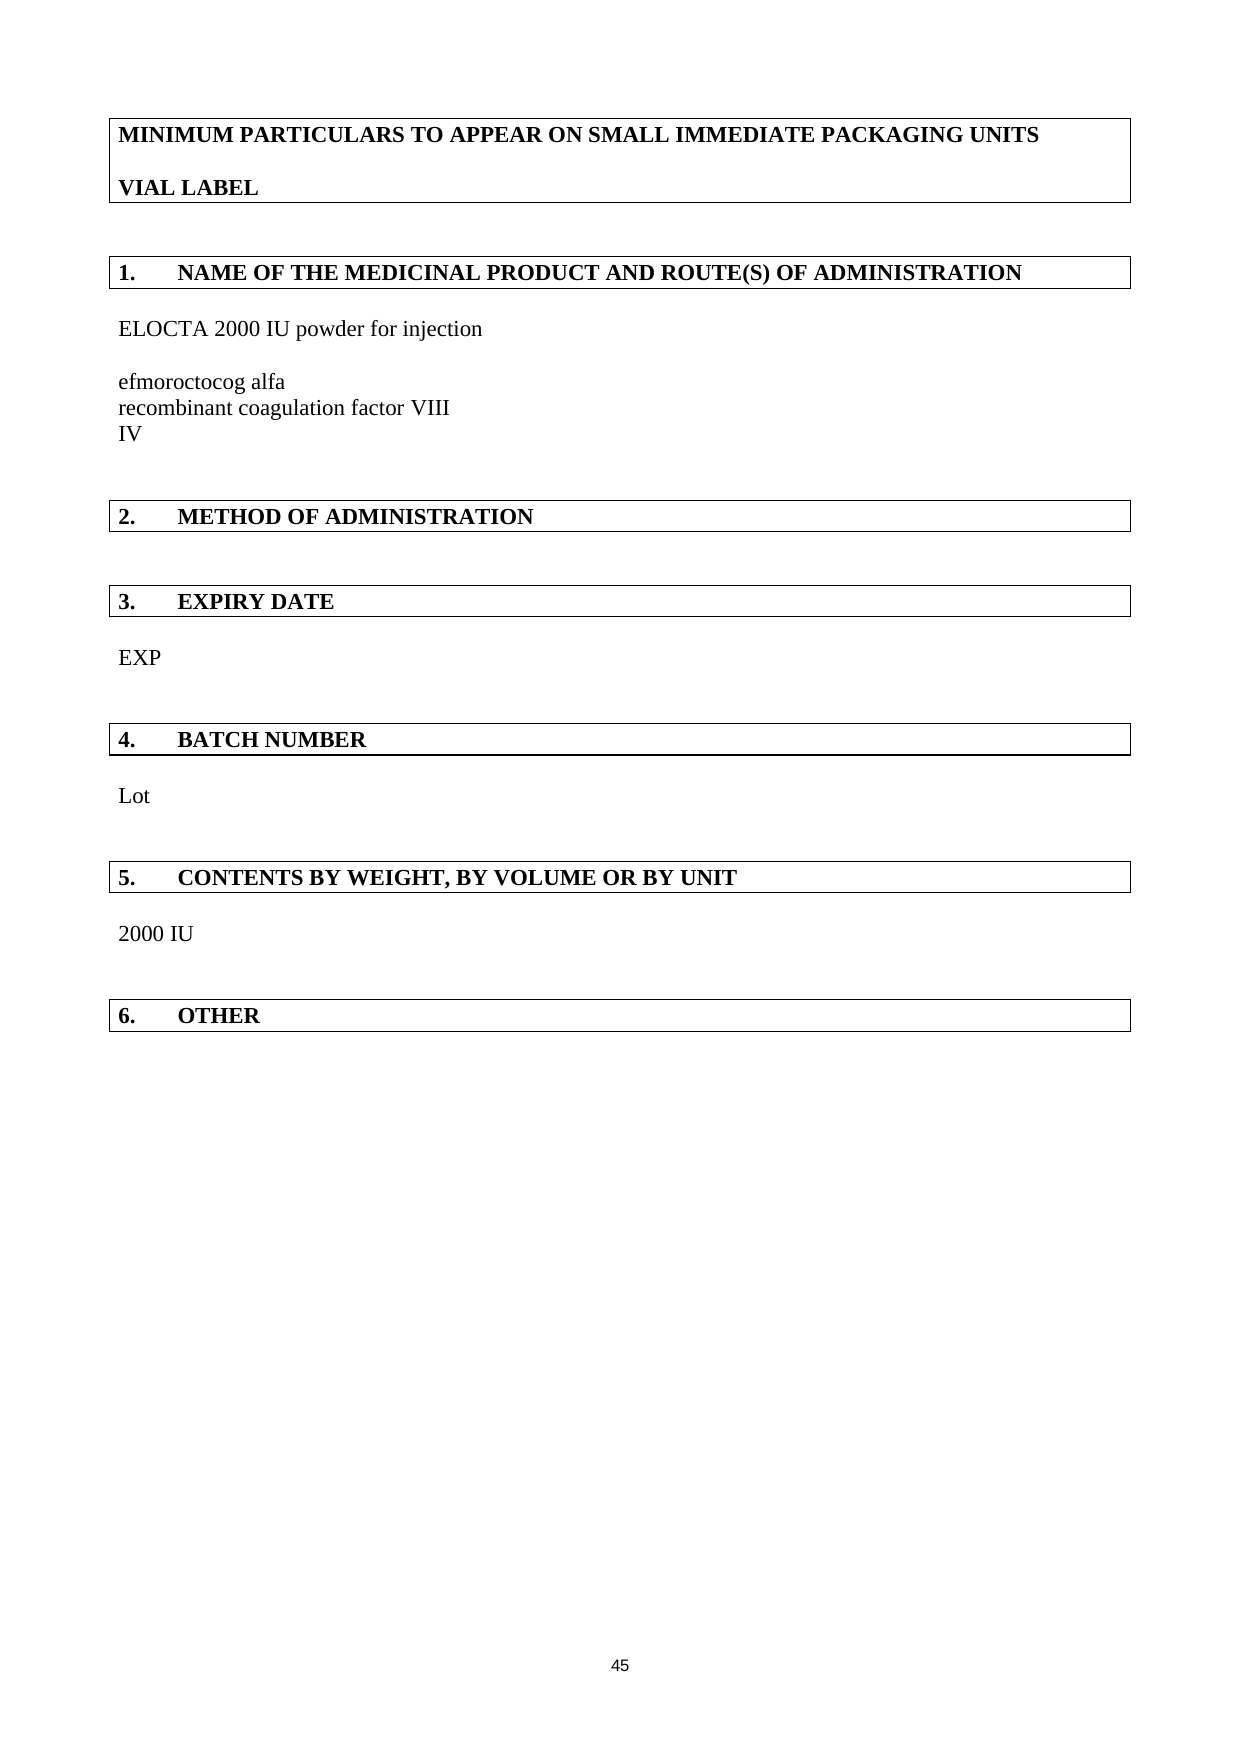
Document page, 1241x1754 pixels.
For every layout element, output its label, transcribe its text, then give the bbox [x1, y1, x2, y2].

text MINIMUM PARTICULARS TO APPEAR ON SMALL IMMEDIATE PACKAGING UNITS [110, 119, 1130, 148]
text 3. EXPIRY DATE [110, 586, 1130, 616]
text 2000 IU [118, 920, 1110, 946]
text VIAL LABEL [110, 171, 1130, 202]
text 5. CONTENTS BY WEIGHT, BY VOLUME OR BY UNIT [110, 862, 1130, 892]
text 2. METHOD OF ADMINISTRATION [110, 501, 1130, 531]
text 6. OTHER [110, 1000, 1130, 1031]
text efmoroctocog alfa [118, 368, 1122, 394]
text IV [118, 421, 1122, 447]
text 4. BATCH NUMBER [110, 724, 1130, 754]
text 1. NAME OF THE MEDICINAL PRODUCT AND ROUTE(S) OF ADMINISTRATION [110, 257, 1130, 288]
text Lot [118, 782, 1110, 808]
text recombinant coagulation factor VIII [118, 394, 1122, 421]
text ELOCTA 2000 IU powder for injection [118, 315, 1122, 341]
text EXP [118, 644, 1122, 670]
